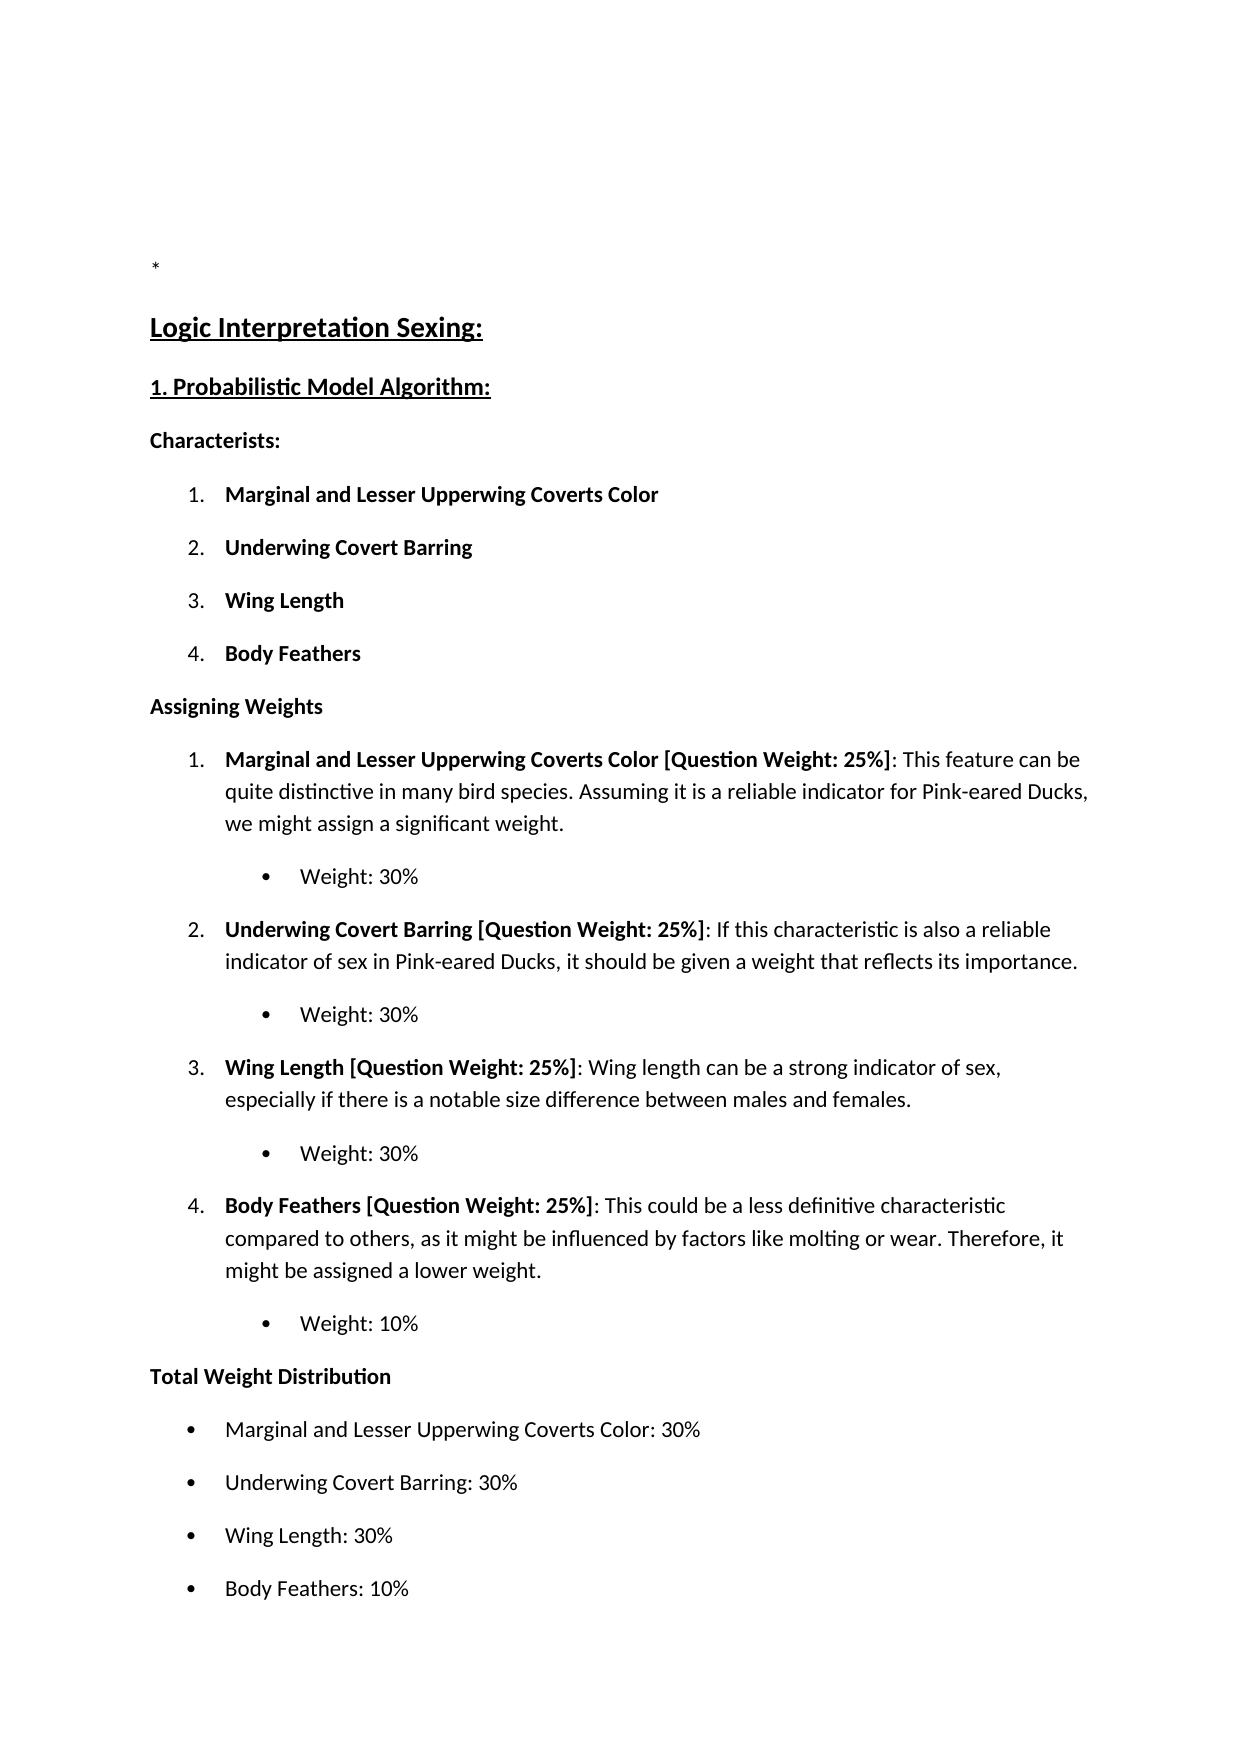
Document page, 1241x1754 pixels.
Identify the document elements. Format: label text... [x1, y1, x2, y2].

list Body Feathers [Question Weight: 25%]: This could be a less definitive characteristic compared to others, as it might be influenced by factors like molting or wear. Therefore, it might be assigned a lower weight. [187, 1192, 1090, 1284]
text Logic Interpretation Sexing: [150, 309, 1090, 345]
list Weight: 10% [262, 1309, 1090, 1337]
list Marginal and Lesser Upperwing Coverts Color [187, 480, 1090, 508]
list Marginal and Lesser Upperwing Coverts Color [Question Weight: 25%]: This feature can be quite distinctive in many bird species. Assuming it is a reliable indicator for Pink-eared Ducks, we might assign a significant weight. [187, 745, 1090, 837]
list Weight: 30% [262, 862, 1090, 890]
list Wing Length [Question Weight: 25%]: Wing length can be a strong indicator of sex, especially if there is a notable size difference between males and females. [187, 1053, 1090, 1114]
list Wing Length: 30% [187, 1521, 1090, 1549]
text Assigning Weights [150, 692, 1090, 720]
list Body Feathers [187, 639, 1090, 667]
text 1. Probabilistic Model Algorithm: [150, 371, 1090, 401]
text Total Weight Distribution [150, 1362, 1090, 1390]
list Weight: 30% [262, 1139, 1090, 1167]
text Characterists: [150, 427, 1090, 455]
text * [150, 256, 1090, 284]
list Weight: 30% [262, 1000, 1090, 1028]
list Marginal and Lesser Upperwing Coverts Color: 30% [187, 1415, 1090, 1443]
list Underwing Covert Barring [Question Weight: 25%]: If this characteristic is also a reliable indicator of sex in Pink-eared Ducks, it should be given a weight that reflects its importance. [187, 915, 1090, 975]
list Underwing Covert Barring [187, 533, 1090, 561]
list Underwing Covert Barring: 30% [187, 1468, 1090, 1496]
list Wing Length [187, 586, 1090, 614]
list Body Feathers: 10% [187, 1574, 1090, 1602]
